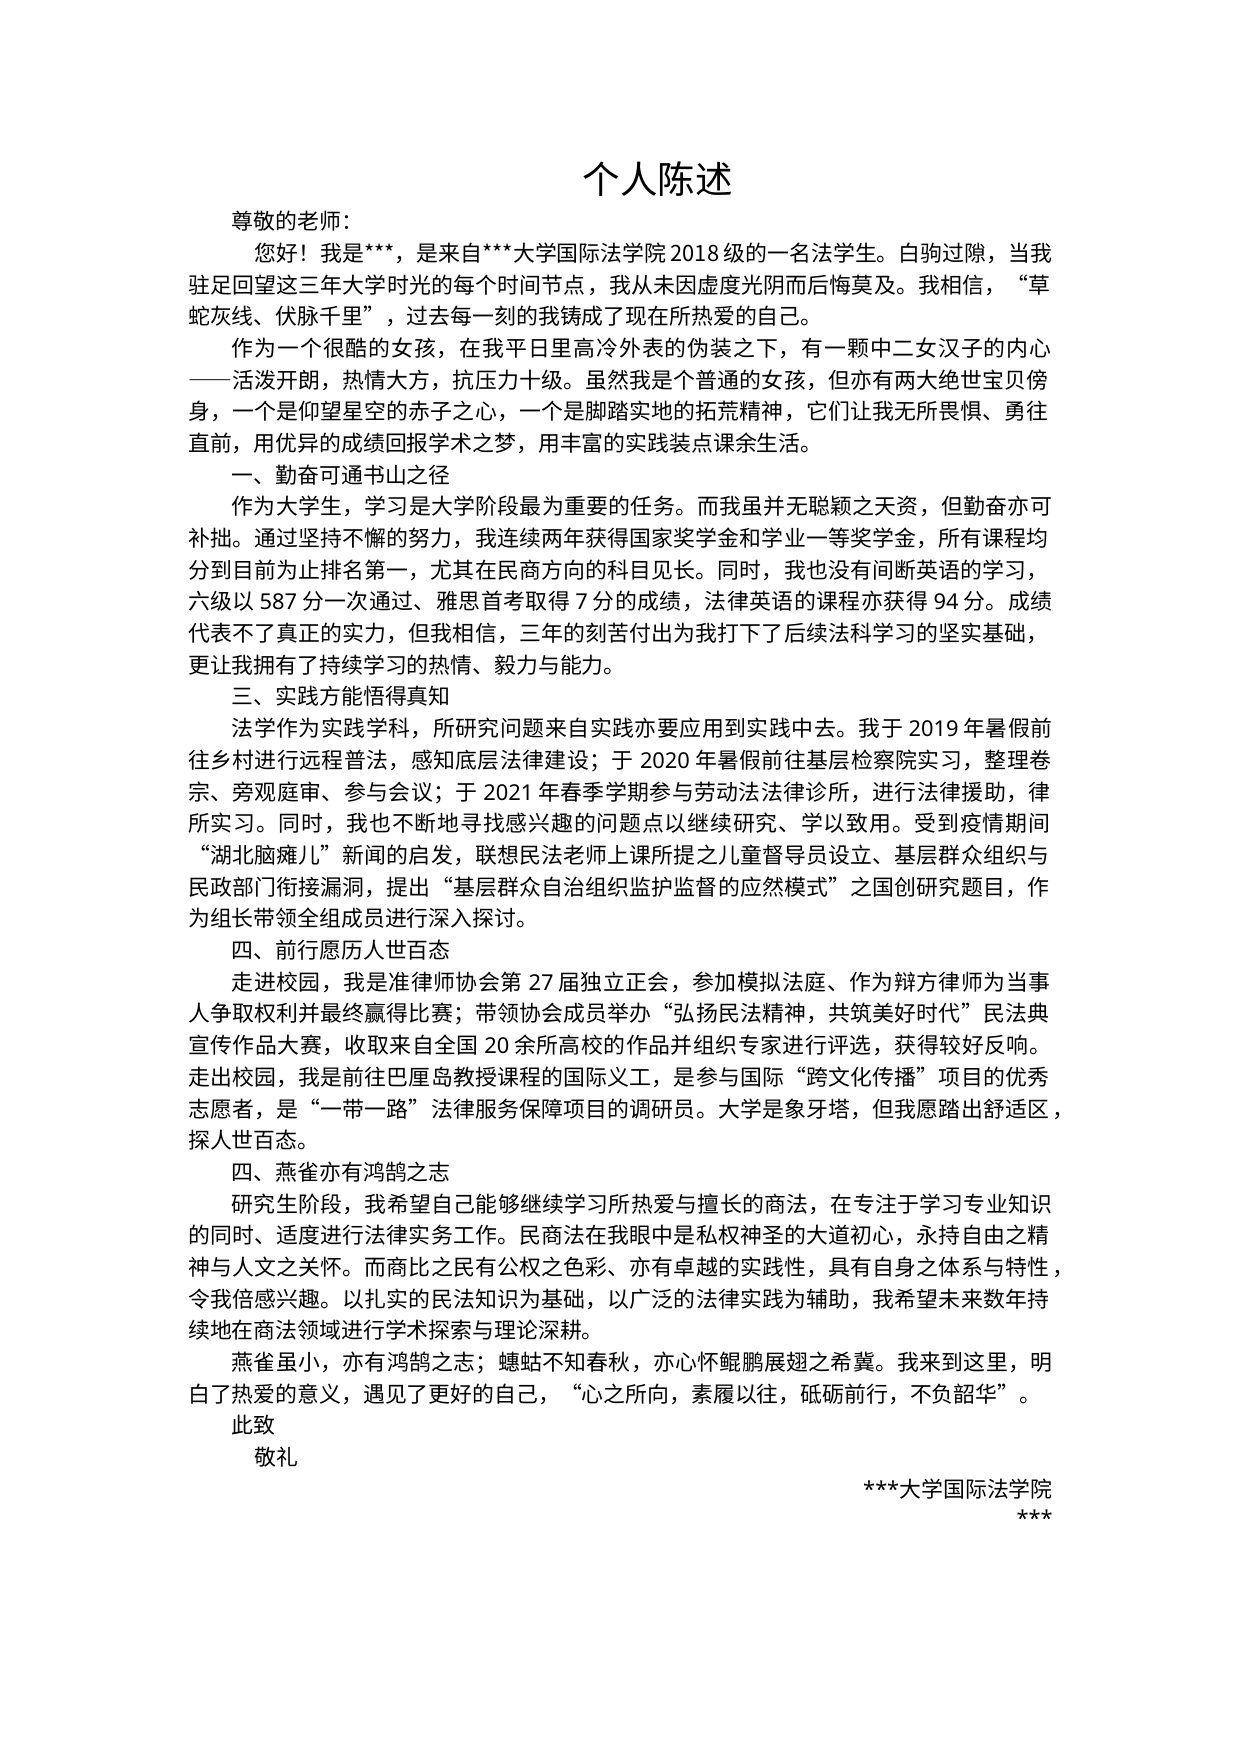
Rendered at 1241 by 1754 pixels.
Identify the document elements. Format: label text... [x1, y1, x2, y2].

text ***大学国际法学院 *** [188, 1472, 1052, 1533]
text 敬礼 [188, 1440, 1052, 1472]
text 四、燕雀亦有鸿鹄之志 [188, 1155, 1052, 1187]
text 研究生阶段，我希望自己能够继续学习所热爱与擅长的商法，在专注于学习专业知识的同时、适度进行法律实务工作。民商法在我眼中是私权神圣的大道初心，永持自由之精神与人文之关怀。而商比之民有公权之色彩、亦有卓越的实践性，具有自身之体系与特性，令我倍感兴趣。以扎实的民法知识为基础，以广泛的法律实践为辅助，我希望未来数年持续地在商法领域进行学术探索与理论深耕。 [188, 1187, 1052, 1345]
text 作为大学生，学习是大学阶段最为重要的任务。而我虽并无聪颖之天资，但勤奋亦可补拙。通过坚持不懈的努力，我连续两年获得国家奖学金和学业一等奖学金，所有课程均分到目前为止排名第一，尤其在民商方向的科目见长。同时，我也没有间断英语的学习，六级以587分一次通过、雅思首考取得7分的成绩，法律英语的课程亦获得94分。成绩代表不了真正的实力，但我相信，三年的刻苦付出为我打下了后续法科学习的坚实基础，更让我拥有了持续学习的热情、毅力与能力。 [188, 489, 1052, 679]
text 一、勤奋可通书山之径 [188, 458, 1052, 489]
text 走进校园，我是准律师协会第27届独立正会，参加模拟法庭、作为辩方律师为当事人争取权利并最终赢得比赛；带领协会成员举办“弘扬民法精神，共筑美好时代”民法典宣传作品大赛，收取来自全国20余所高校的作品并组织专家进行评选，获得较好反响。走出校园，我是前往巴厘岛教授课程的国际义工，是参与国际“跨文化传播”项目的优秀志愿者，是“一带一路”法律服务保障项目的调研员。大学是象牙塔，但我愿踏出舒适区，探人世百态。 [188, 965, 1052, 1155]
text 三、实践方能悟得真知 [188, 679, 1052, 711]
text 尊敬的老师： [188, 204, 1052, 236]
text 您好！我是***，是来自***大学国际法学院2018级的一名法学生。白驹过隙，当我驻足回望这三年大学时光的每个时间节点，我从未因虚度光阴而后悔莫及。我相信，“草蛇灰线、伏脉千里”，过去每一刻的我铸成了现在所热爱的自己。 [188, 236, 1052, 331]
text 四、前行愿历人世百态 [188, 933, 1052, 965]
text 燕雀虽小，亦有鸿鹄之志；蟪蛄不知春秋，亦心怀鲲鹏展翅之希冀。我来到这里，明白了热爱的意义，遇见了更好的自己，“心之所向，素履以往，砥砺前行，不负韶华”。 [188, 1345, 1052, 1408]
text 此致 [188, 1408, 1052, 1440]
text 作为一个很酷的女孩，在我平日里高冷外表的伪装之下，有一颗中二女汉子的内心——活泼开朗，热情大方，抗压力十级。虽然我是个普通的女孩，但亦有两大绝世宝贝傍身，一个是仰望星空的赤子之心，一个是脚踏实地的拓荒精神，它们让我无所畏惧、勇往直前，用优异的成绩回报学术之梦，用丰富的实践装点课余生活。 [188, 331, 1052, 458]
text 法学作为实践学科，所研究问题来自实践亦要应用到实践中去。我于2019年暑假前往乡村进行远程普法，感知底层法律建设；于2020年暑假前往基层检察院实习，整理卷宗、旁观庭审、参与会议；于2021年春季学期参与劳动法法律诊所，进行法律援助，律所实习。同时，我也不断地寻找感兴趣的问题点以继续研究、学以致用。受到疫情期间“湖北脑瘫儿”新闻的启发，联想民法老师上课所提之儿童督导员设立、基层群众组织与民政部门衔接漏洞，提出“基层群众自治组织监护监督的应然模式”之国创研究题目，作为组长带领全组成员进行深入探讨。 [188, 711, 1052, 933]
text 个人陈述 [188, 150, 1052, 204]
